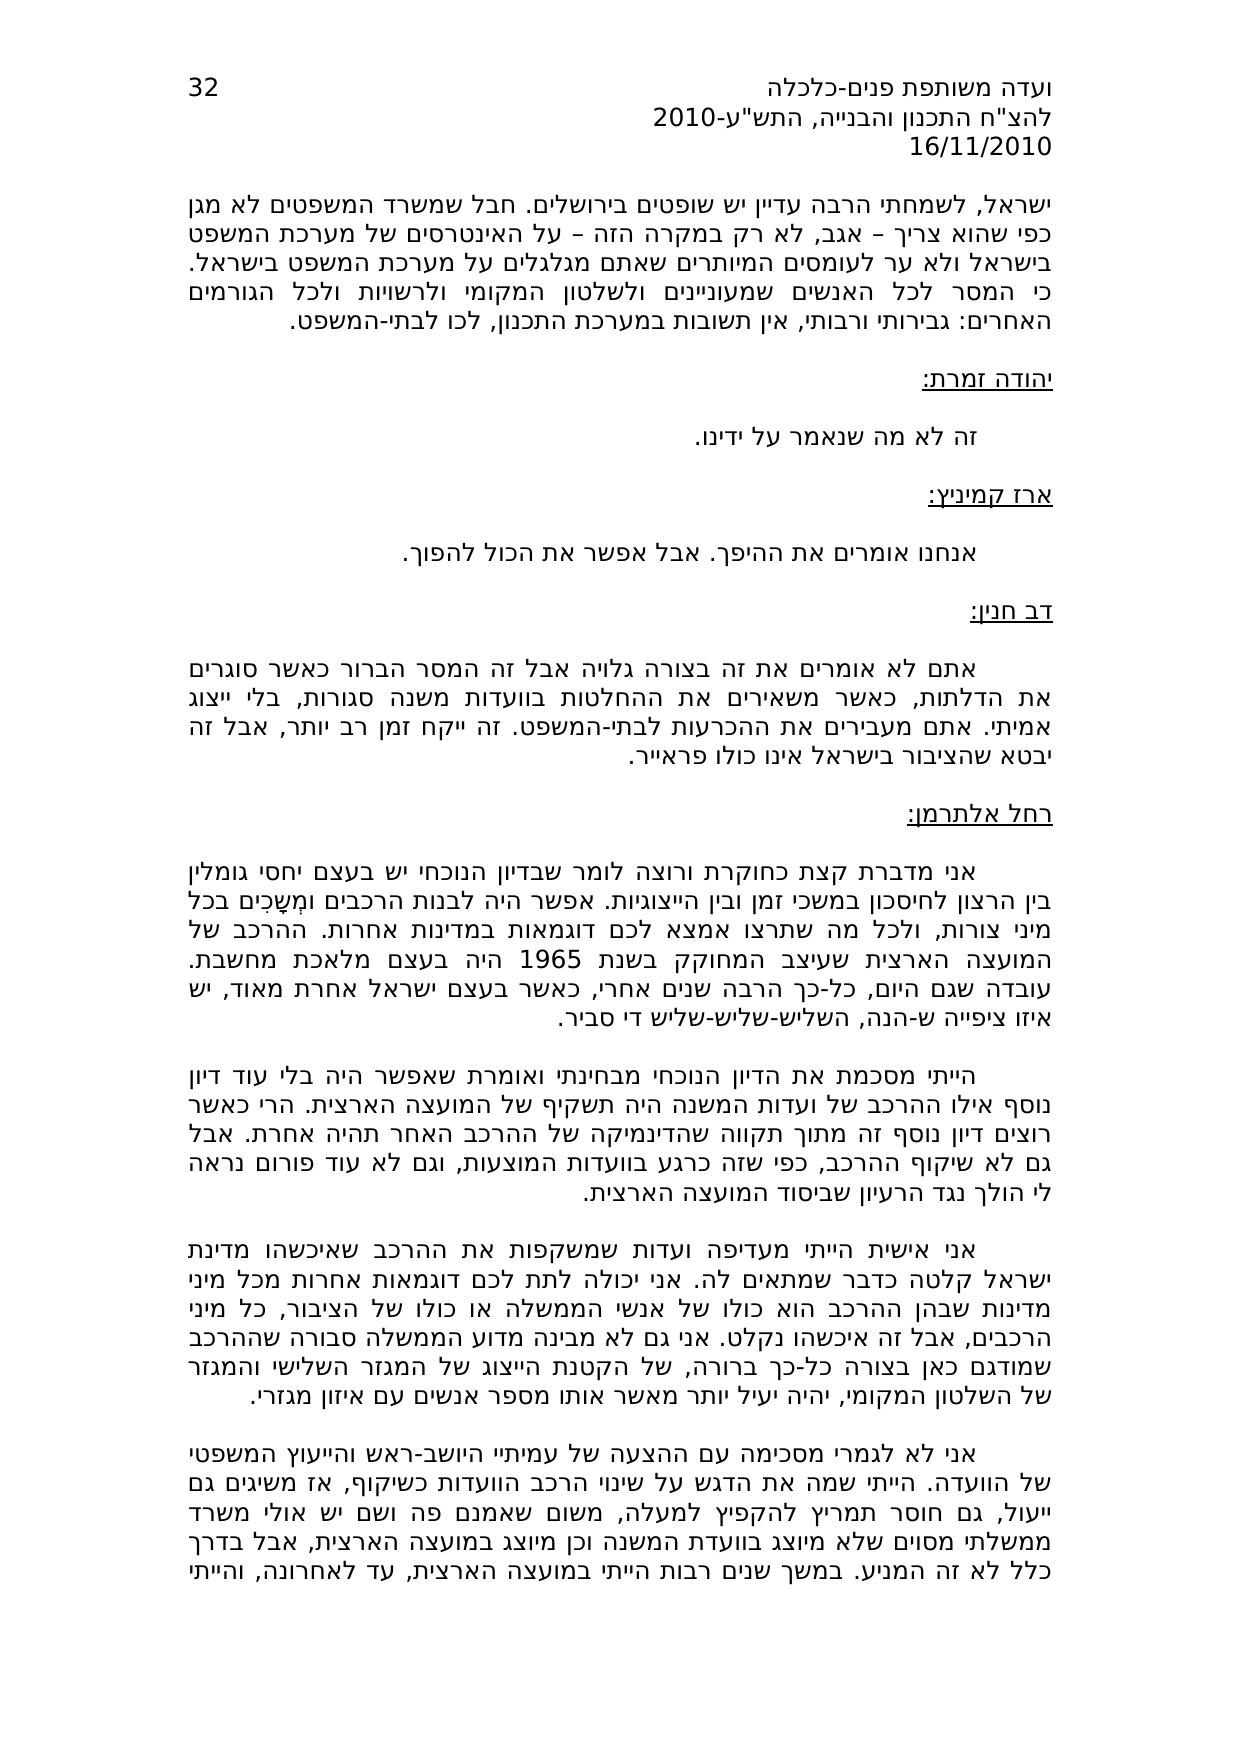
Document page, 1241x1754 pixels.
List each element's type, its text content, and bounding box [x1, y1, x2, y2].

text דב חנין: [187, 596, 1053, 625]
text זה לא מה שנאמר על ידינו. [187, 422, 1053, 451]
text אני מדברת קצת כחוקרת ורוצה לומר שבדיון הנוכחי יש בעצם יחסי גומלין בין הרצון לחיסכון במשכי זמן ובין הייצוגיות. אפשר היה לבנות הרכבים ומְשָכִים בכל מיני צורות, ולכל מה שתרצו אמצא לכם דוגמאות במדינות אחרות. ההרכב של המועצה הארצית שעיצב המחוקק בשנת 1965 היה בעצם מלאכת מחשבת. עובדה שגם היום, כל-כך הרבה שנים אחרי, כאשר בעצם ישראל אחרת מאוד, יש איזו ציפייה ש-הנה, השליש-שליש-שליש די סביר. [187, 857, 1053, 1032]
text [187, 1439, 1053, 1585]
text אתם לא אומרים את זה בצורה גלויה אבל זה המסר הברור כאשר סוגרים את הדלתות, כאשר משאירים את ההחלטות בוועדות משנה סגורות, בלי ייצוג אמיתי. אתם מעבירים את ההכרעות לבתי-המשפט. זה ייקח זמן רב יותר, אבל זה יבטא שהציבור בישראל אינו כולו פראייר. [187, 654, 1053, 771]
text יהודה זמרת: [187, 364, 1053, 393]
text אני אישית הייתי מעדיפה ועדות שמשקפות את ההרכב שאיכשהו מדינת ישראל קלטה כדבר שמתאים לה. אני יכולה לתת לכם דוגמאות אחרות מכל מיני מדינות שבהן ההרכב הוא כולו של אנשי הממשלה או כולו של הציבור, כל מיני הרכבים, אבל זה איכשהו נקלט. אני גם לא מבינה מדוע הממשלה סבורה שההרכב שמודגם כאן בצורה כל-כך ברורה, של הקטנת הייצוג של המגזר השלישי והמגזר של השלטון המקומי, יהיה יעיל יותר מאשר אותו מספר אנשים עם איזון מגזרי. [187, 1236, 1053, 1411]
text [187, 190, 1053, 336]
text אנחנו אומרים את ההיפך. אבל אפשר את הכול להפוך. [187, 538, 1053, 567]
text רחל אלתרמן: [187, 799, 1053, 828]
text הייתי מסכמת את הדיון הנוכחי מבחינתי ואומרת שאפשר היה בלי עוד דיון נוסף אילו ההרכב של ועדות המשנה היה תשקיף של המועצה הארצית. הרי כאשר רוצים דיון נוסף זה מתוך תקווה שהדינמיקה של ההרכב האחר תהיה אחרת. אבל גם לא שיקוף ההרכב, כפי שזה כרגע בוועדות המוצעות, וגם לא עוד פורום נראה לי הולך נגד הרעיון שביסוד המועצה הארצית. [187, 1061, 1053, 1207]
text ארז קמיניץ: [187, 480, 1053, 509]
